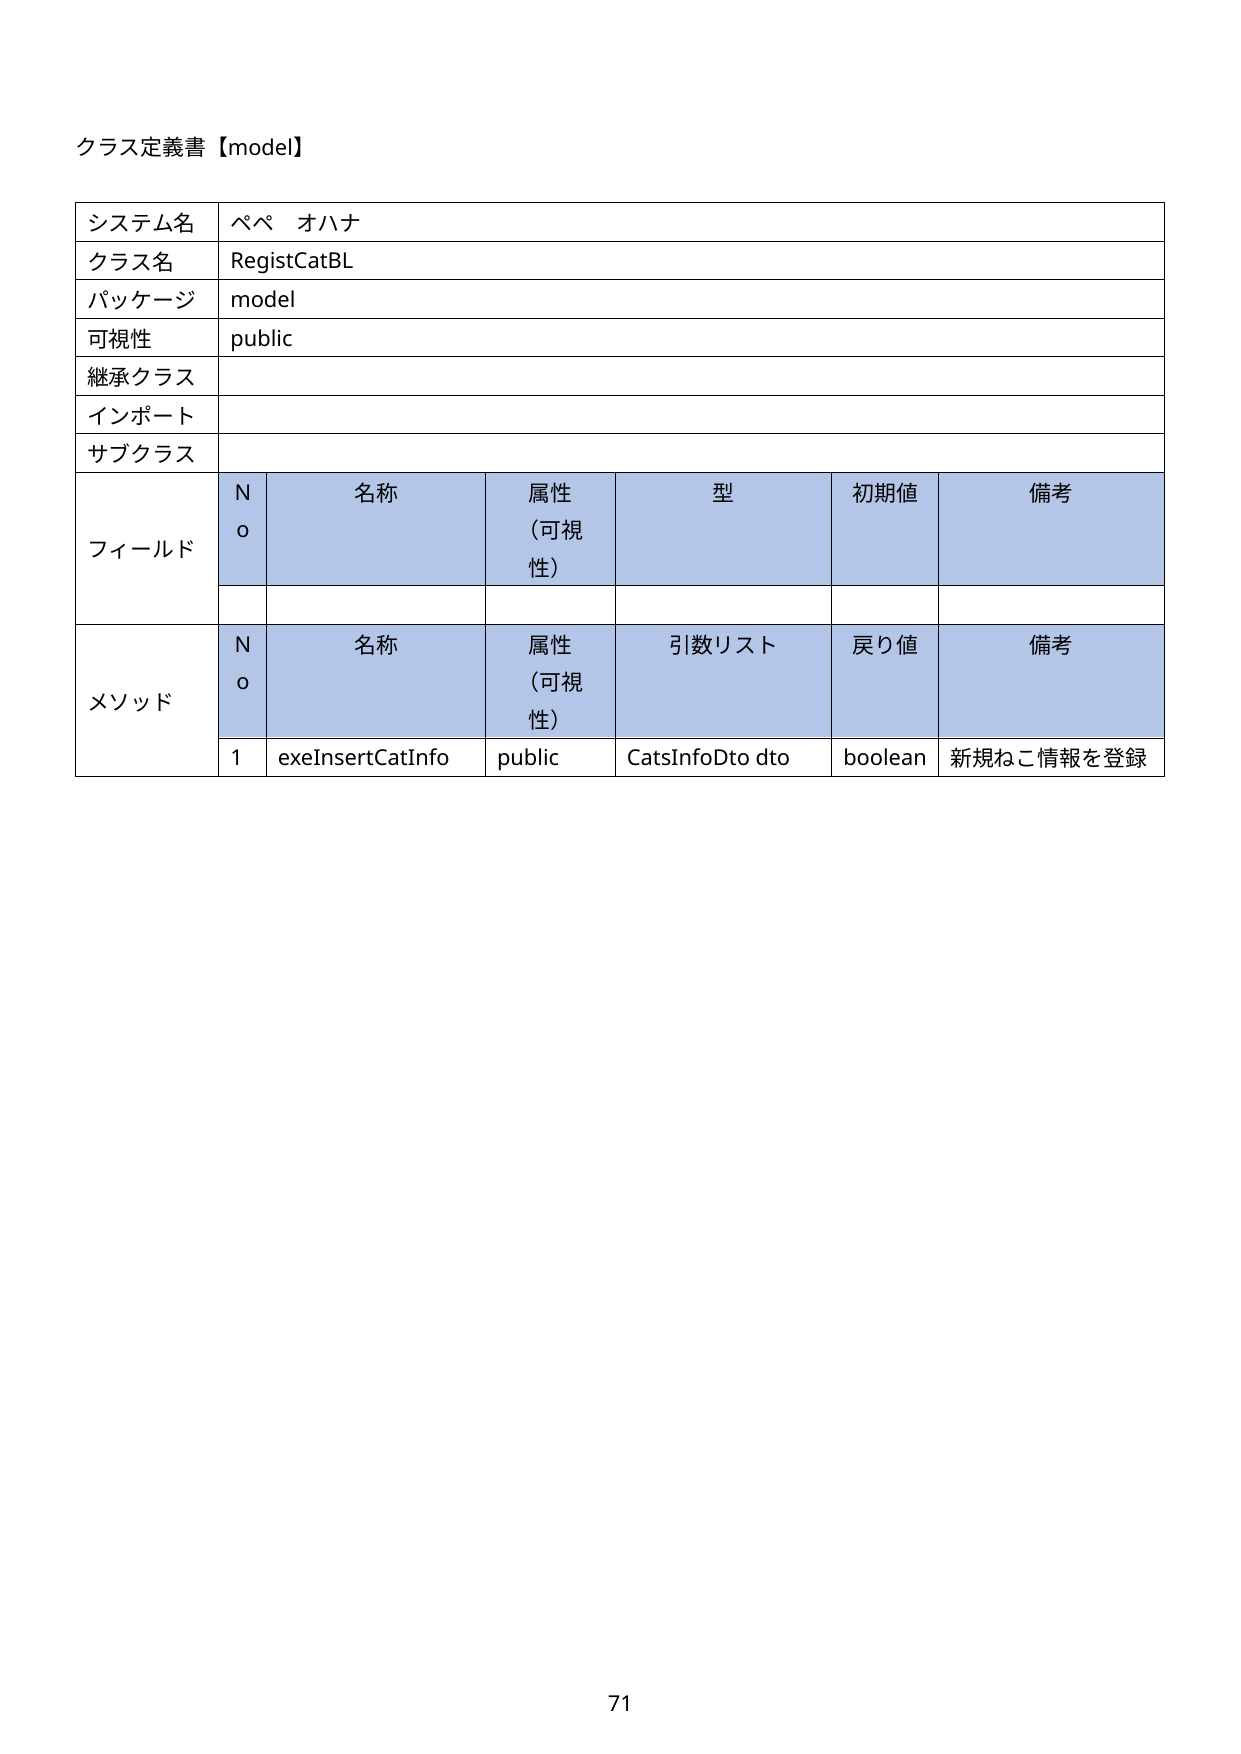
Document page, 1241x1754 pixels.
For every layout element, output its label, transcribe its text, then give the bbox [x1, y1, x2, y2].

table_cell public [219, 319, 1164, 356]
table_cell CatsInfoDto dto [616, 739, 831, 776]
table_cell [219, 357, 1164, 395]
table_cell [219, 434, 1164, 472]
table_cell [219, 586, 266, 624]
table_cell 1 [219, 739, 266, 776]
table_cell model [219, 280, 1164, 318]
table_cell [486, 586, 615, 624]
table_cell 引数リスト [616, 625, 831, 737]
table_cell サブクラス [76, 434, 218, 472]
table_cell 備考 [939, 625, 1164, 737]
table_cell [219, 396, 1164, 433]
table_cell 可視性 [76, 319, 218, 356]
table_cell パッケージ [76, 280, 218, 318]
text クラス定義書【model】 [75, 127, 1165, 164]
table_cell [616, 586, 831, 624]
table_cell boolean [832, 739, 938, 776]
table_cell 初期値 [832, 473, 938, 585]
table_cell 継承クラス [76, 357, 218, 395]
table_cell 型 [616, 473, 831, 585]
table_cell フィールド [76, 473, 218, 624]
table_cell [939, 586, 1164, 624]
table_cell 名称 [267, 473, 485, 585]
table_header ペペ オハナ [219, 203, 1164, 241]
table_cell 属性 （可視性） [486, 473, 615, 585]
table_header システム名 [76, 203, 218, 241]
table_cell インポート [76, 396, 218, 433]
table_cell 名称 [267, 625, 485, 737]
table_cell クラス名 [76, 242, 218, 279]
table_cell [832, 586, 938, 624]
table_cell 属性 （可視性） [486, 625, 615, 737]
table_cell RegistCatBL [219, 242, 1164, 279]
table_cell 新規ねこ情報を登録 [939, 739, 1164, 776]
table_cell exeInsertCatInfo [267, 739, 485, 776]
table_cell [267, 586, 485, 624]
table_cell No [219, 625, 266, 737]
table_cell No [219, 473, 266, 585]
table_cell 備考 [939, 473, 1164, 585]
table_cell メソッド [76, 625, 218, 776]
table_cell 戻り値 [832, 625, 938, 737]
table_cell public [486, 739, 615, 776]
